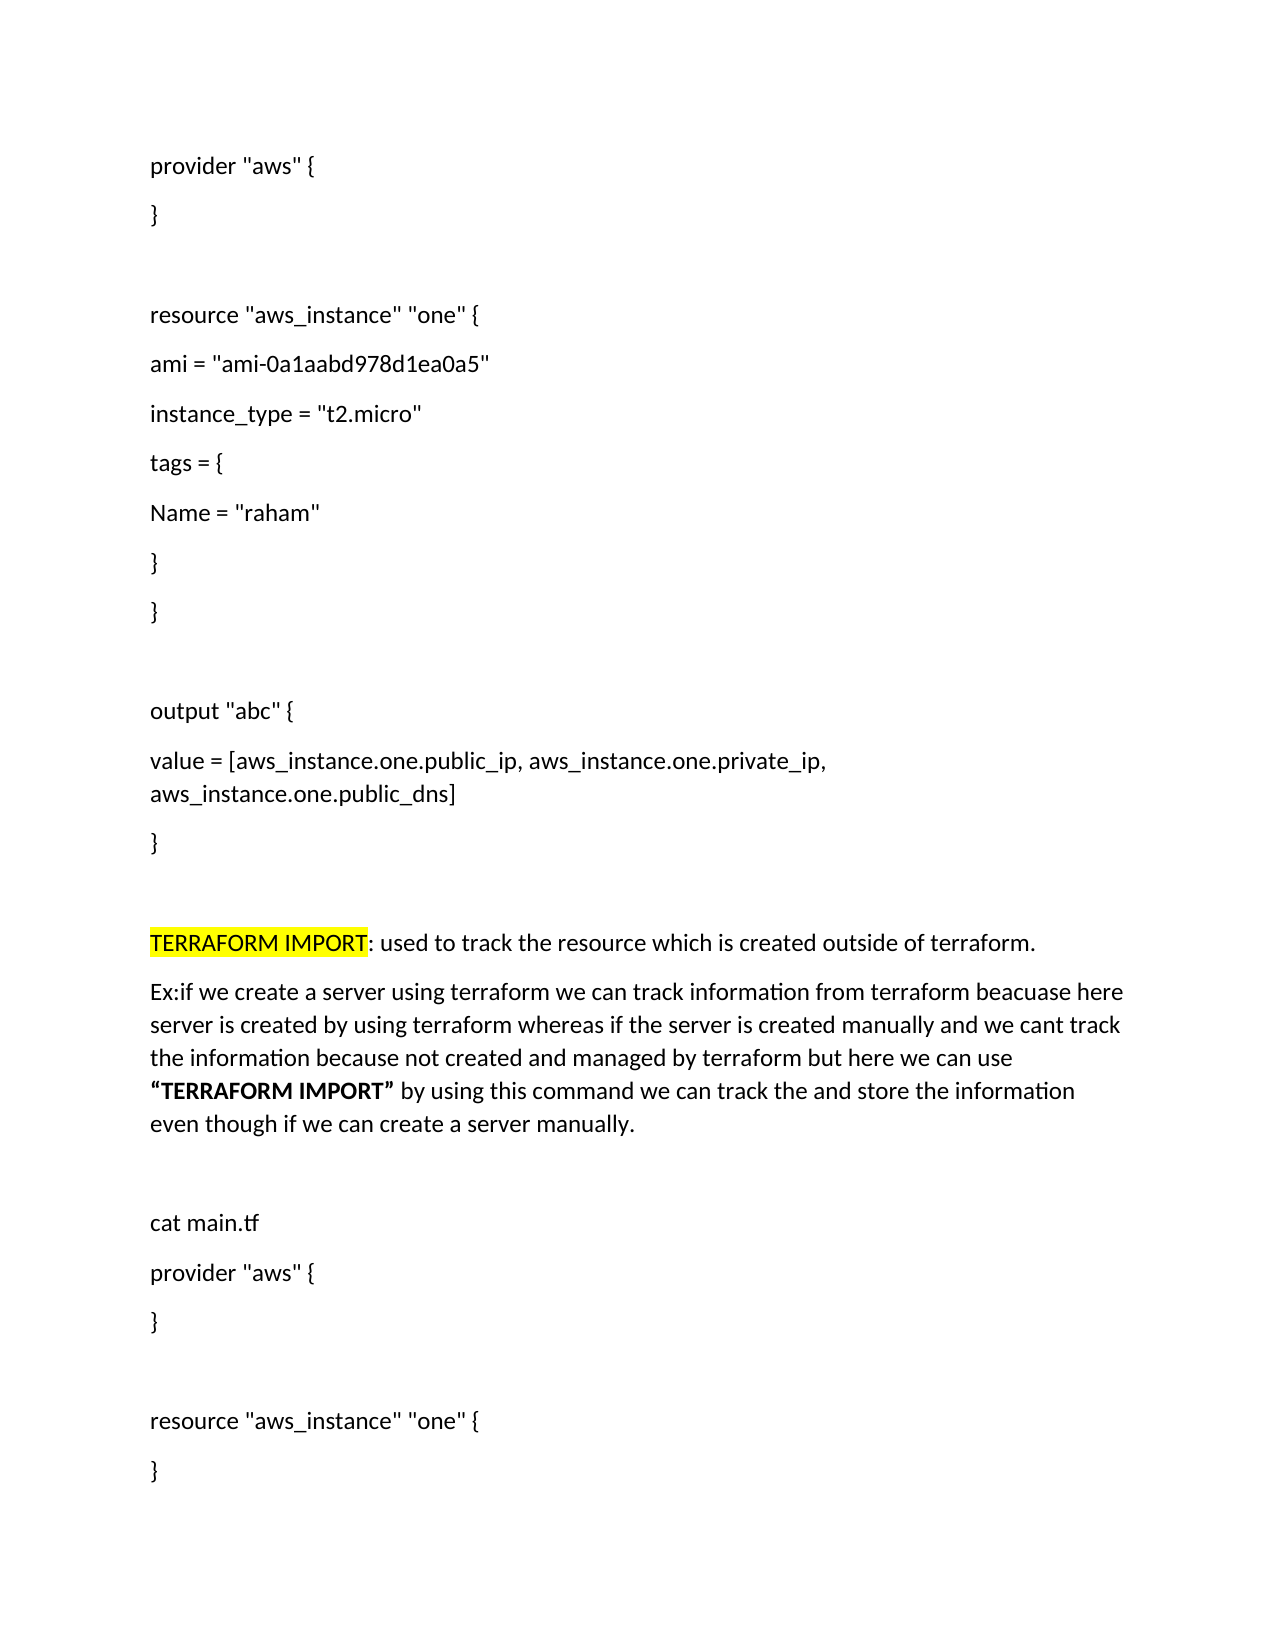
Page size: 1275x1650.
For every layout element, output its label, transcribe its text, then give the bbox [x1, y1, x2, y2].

text output "abc" { [150, 695, 1125, 726]
text } [150, 199, 1125, 230]
text } [150, 1455, 1125, 1486]
text ami = "ami-0a1aabd978d1ea0a5" [150, 348, 1125, 379]
text } [150, 596, 1125, 627]
text provider "aws" { [150, 150, 1125, 181]
text resource "aws_instance" "one" { [150, 1405, 1125, 1436]
text } [150, 827, 1125, 858]
text cat main.tf [150, 1207, 1125, 1238]
text } [150, 547, 1125, 577]
text } [150, 1306, 1125, 1337]
text provider "aws" { [150, 1257, 1125, 1287]
text Ex:if we create a server using terraform we can track information from terraform beacuase here server is created by using terraform whereas if the server is created manually and we cant track the information because not created and managed by terraform but here we can use “TERRAFORM IMPORT” by using this command we can track the and store the information even though if we can create a server manually. [150, 976, 1125, 1138]
text resource "aws_instance" "one" { [150, 299, 1125, 329]
text Name = "raham" [150, 497, 1125, 528]
text tags = { [150, 447, 1125, 478]
text value = [aws_instance.one.public_ip, aws_instance.one.private_ip, aws_instance.one.public_dns] [150, 745, 1125, 808]
text TERRAFORM IMPORT: used to track the resource which is created outside of terraform. [368, 927, 1125, 957]
text instance_type = "t2.micro" [150, 398, 1125, 428]
